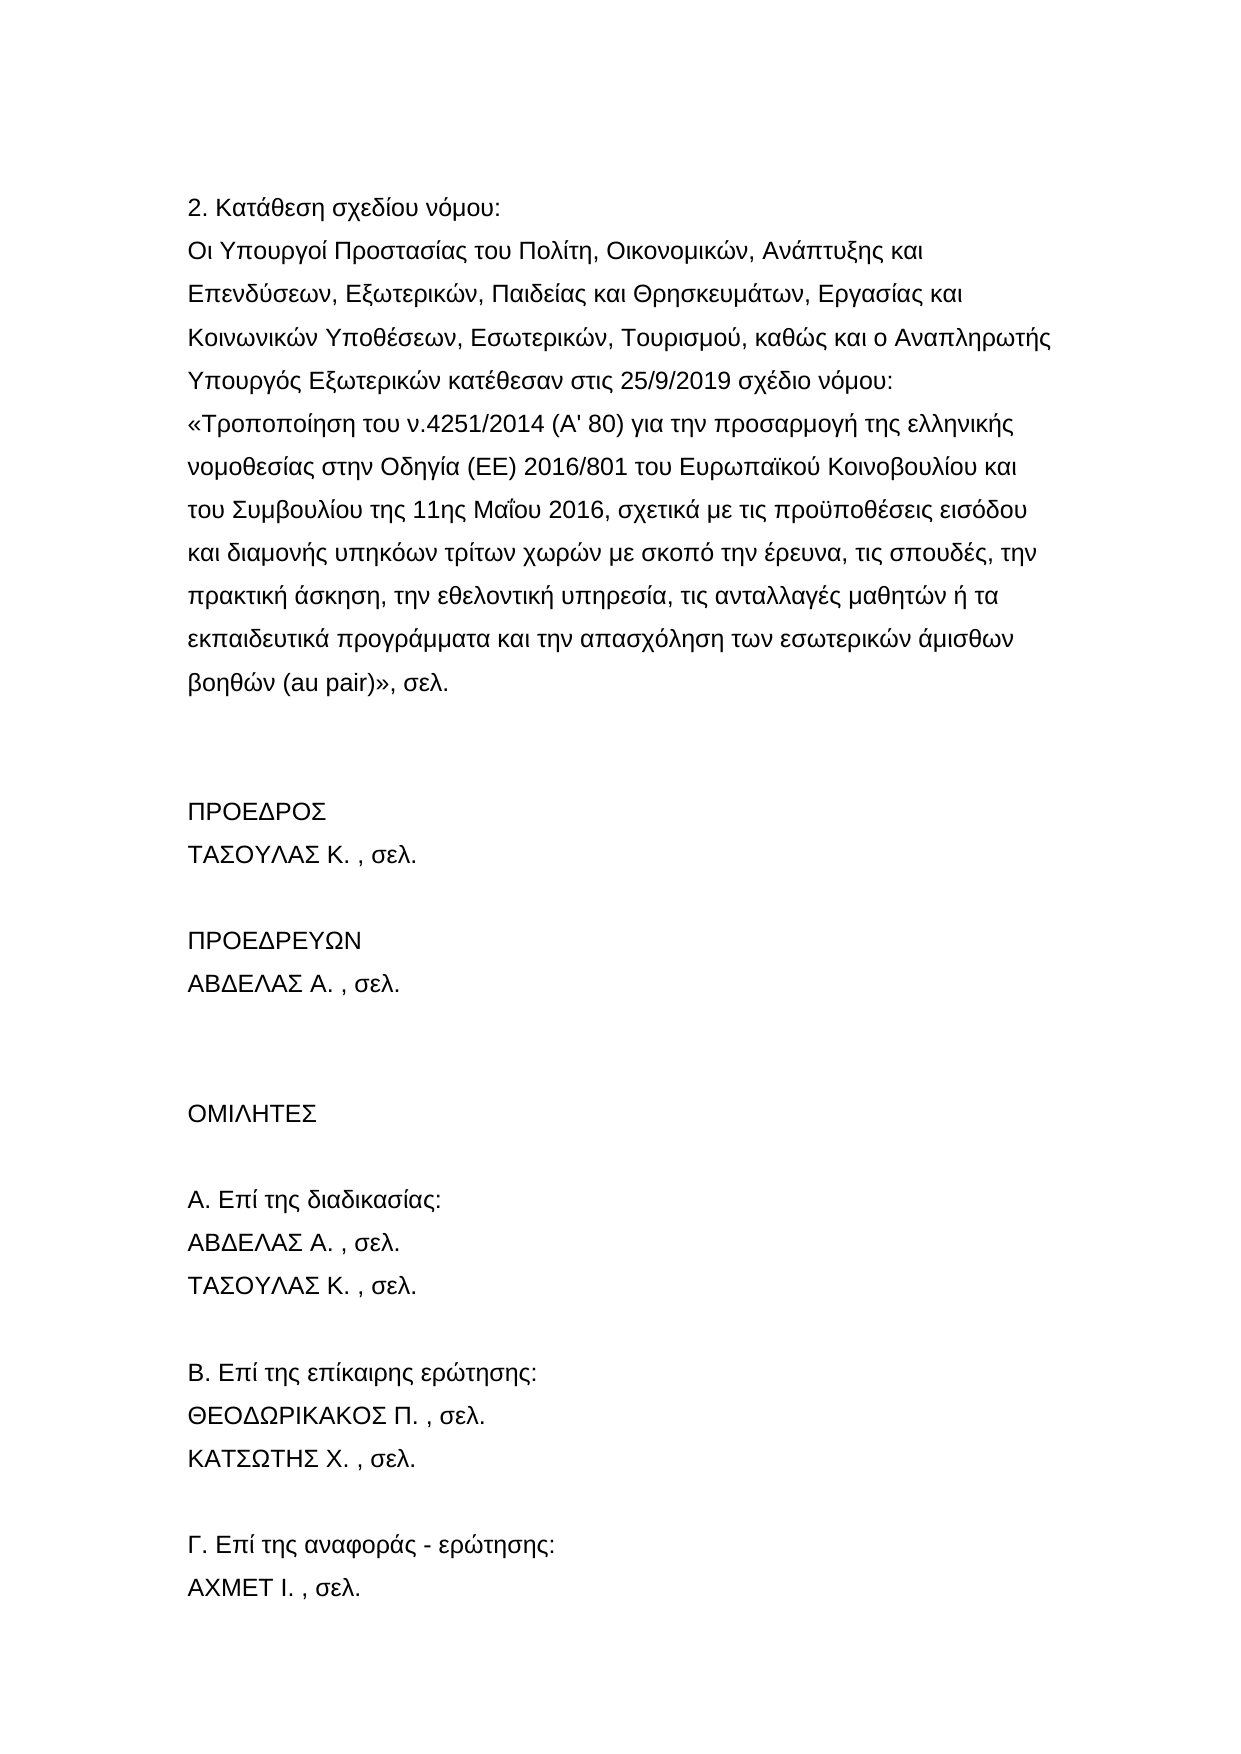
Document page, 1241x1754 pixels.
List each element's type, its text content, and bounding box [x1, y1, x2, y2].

text Οι Υπουργοί Προστασίας του Πολίτη, Οικονομικών, Ανάπτυξης και Επενδύσεων, Εξωτερικών, Παιδείας και Θρησκευμάτων, Εργασίας και Κοινωνικών Υποθέσεων, Εσωτερικών, Τουρισμού, καθώς και ο Αναπληρωτής Υπουργός Εξωτερικών κατέθεσαν στις 25/9/2019 σχέδιο νόμου: «Τροποποίηση του ν.4251/2014 (Α' 80) για την προσαρμογή της ελληνικής νομοθεσίας στην Οδηγία (ΕΕ) 2016/801 του Ευρωπαϊκού Κοινοβουλίου και του Συμβουλίου της 11ης Μαΐου 2016, σχετικά με τις προϋποθέσεις εισόδου και διαμονής υπηκόων τρίτων χωρών με σκοπό την έρευνα, τις σπουδές, την πρακτική άσκηση, την εθελοντική υπηρεσία, τις ανταλλαγές μαθητών ή τα εκπαιδευτικά προγράμματα και την απασχόληση των εσωτερικών άμισθων βοηθών (au pair)», σελ. [187, 236, 1053, 739]
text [187, 150, 1053, 222]
text ΟΜΙΛΗΤΕΣ [187, 1099, 1053, 1127]
text ΤΑΣΟΥΛΑΣ Κ. , σελ. [187, 840, 1053, 912]
text ΠΡΟΕΔΡΕΥΩΝ [187, 926, 1053, 955]
text ΠΡΟΕΔΡΟΣ [187, 797, 1053, 826]
text ΑΒΔΕΛΑΣ Α. , σελ. [187, 969, 1053, 1041]
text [187, 1142, 1053, 1602]
